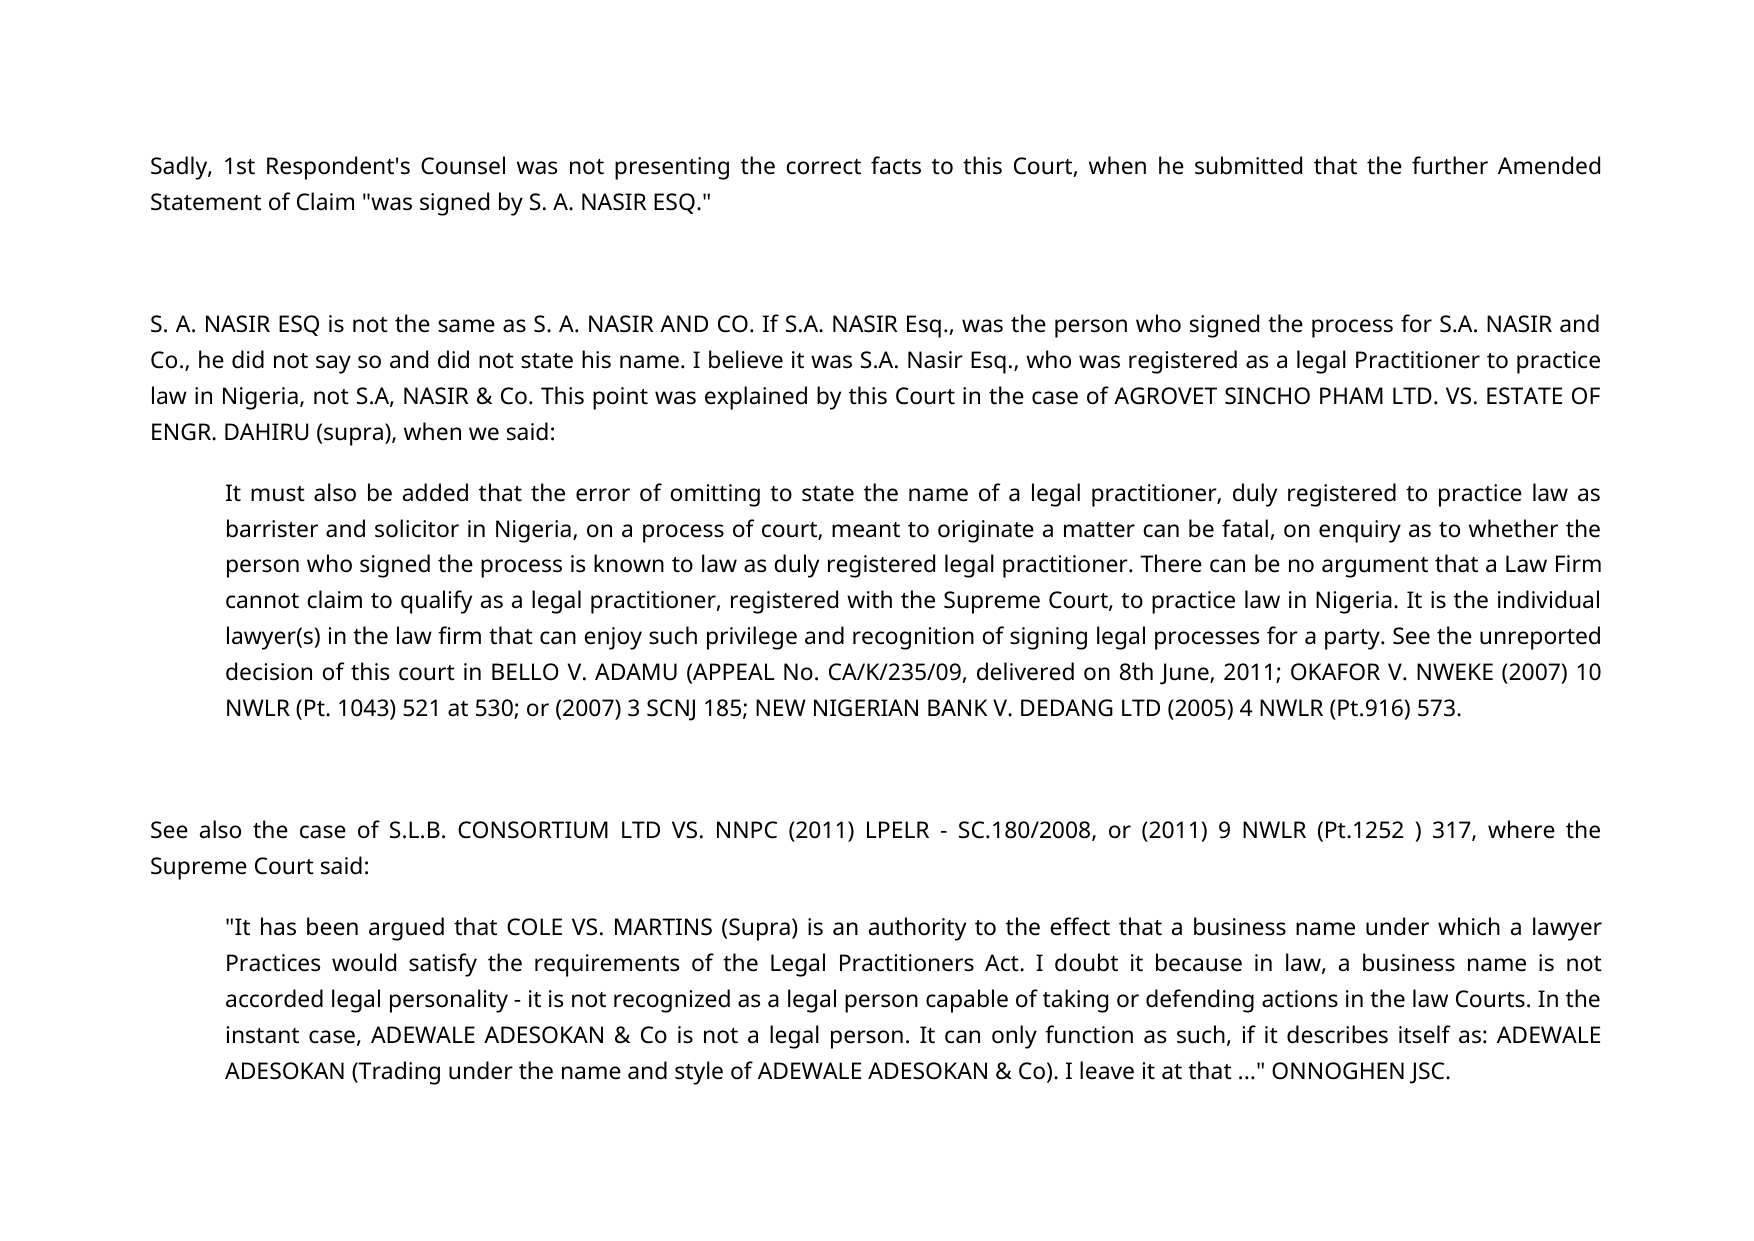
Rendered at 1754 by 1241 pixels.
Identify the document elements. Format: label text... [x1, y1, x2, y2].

text "It has been argued that COLE VS. MARTINS (Supra) is an authority to the effect that a business name under which a lawyer Practices would satisfy the requirements of the Legal Practitioners Act. I doubt it because in law, a business name is not accorded legal personality - it is not recognized as a legal person capable of taking or defending actions in the law Courts. In the instant case, ADEWALE ADESOKAN & Co is not a legal person. It can only function as such, if it describes itself as: ADEWALE ADESOKAN (Trading under the name and style of ADEWALE ADESOKAN & Co). I leave it at that ..." ONNOGHEN JSC. [225, 911, 1604, 1086]
text It must also be added that the error of omitting to state the name of a legal practitioner, duly registered to practice law as barrister and solicitor in Nigeria, on a process of court, meant to originate a matter can be fatal, on enquiry as to whether the person who signed the process is known to law as duly registered legal practitioner. There can be no argument that a Law Firm cannot claim to qualify as a legal practitioner, registered with the Supreme Court, to practice law in Nigeria. It is the individual lawyer(s) in the law firm that can enjoy such privilege and recognition of signing legal processes for a party. See the unreported decision of this court in BELLO V. ADAMU (APPEAL No. CA/K/235/09, delivered on 8th June, 2011; OKAFOR V. NWEKE (2007) 10 NWLR (Pt. 1043) 521 at 530; or (2007) 3 SCNJ 185; NEW NIGERIAN BANK V. DEDANG LTD (2005) 4 NWLR (Pt.916) 573. [225, 477, 1604, 723]
text Sadly, 1st Respondent's Counsel was not presenting the correct facts to this Court, when he submitted that the further Amended Statement of Claim "was signed by S. A. NASIR ESQ." [150, 150, 1604, 217]
text See also the case of S.L.B. CONSORTIUM LTD VS. NNPC (2011) LPELR - SC.180/2008, or (2011) 9 NWLR (Pt.1252 ) 317, where the Supreme Court said: [150, 814, 1604, 881]
text S. A. NASIR ESQ is not the same as S. A. NASIR AND CO. If S.A. NASIR Esq., was the person who signed the process for S.A. NASIR and Co., he did not say so and did not state his name. I believe it was S.A. Nasir Esq., who was registered as a legal Practitioner to practice law in Nigeria, not S.A, NASIR & Co. This point was explained by this Court in the case of AGROVET SINCHO PHAM LTD. VS. ESTATE OF ENGR. DAHIRU (supra), when we said: [150, 308, 1604, 447]
